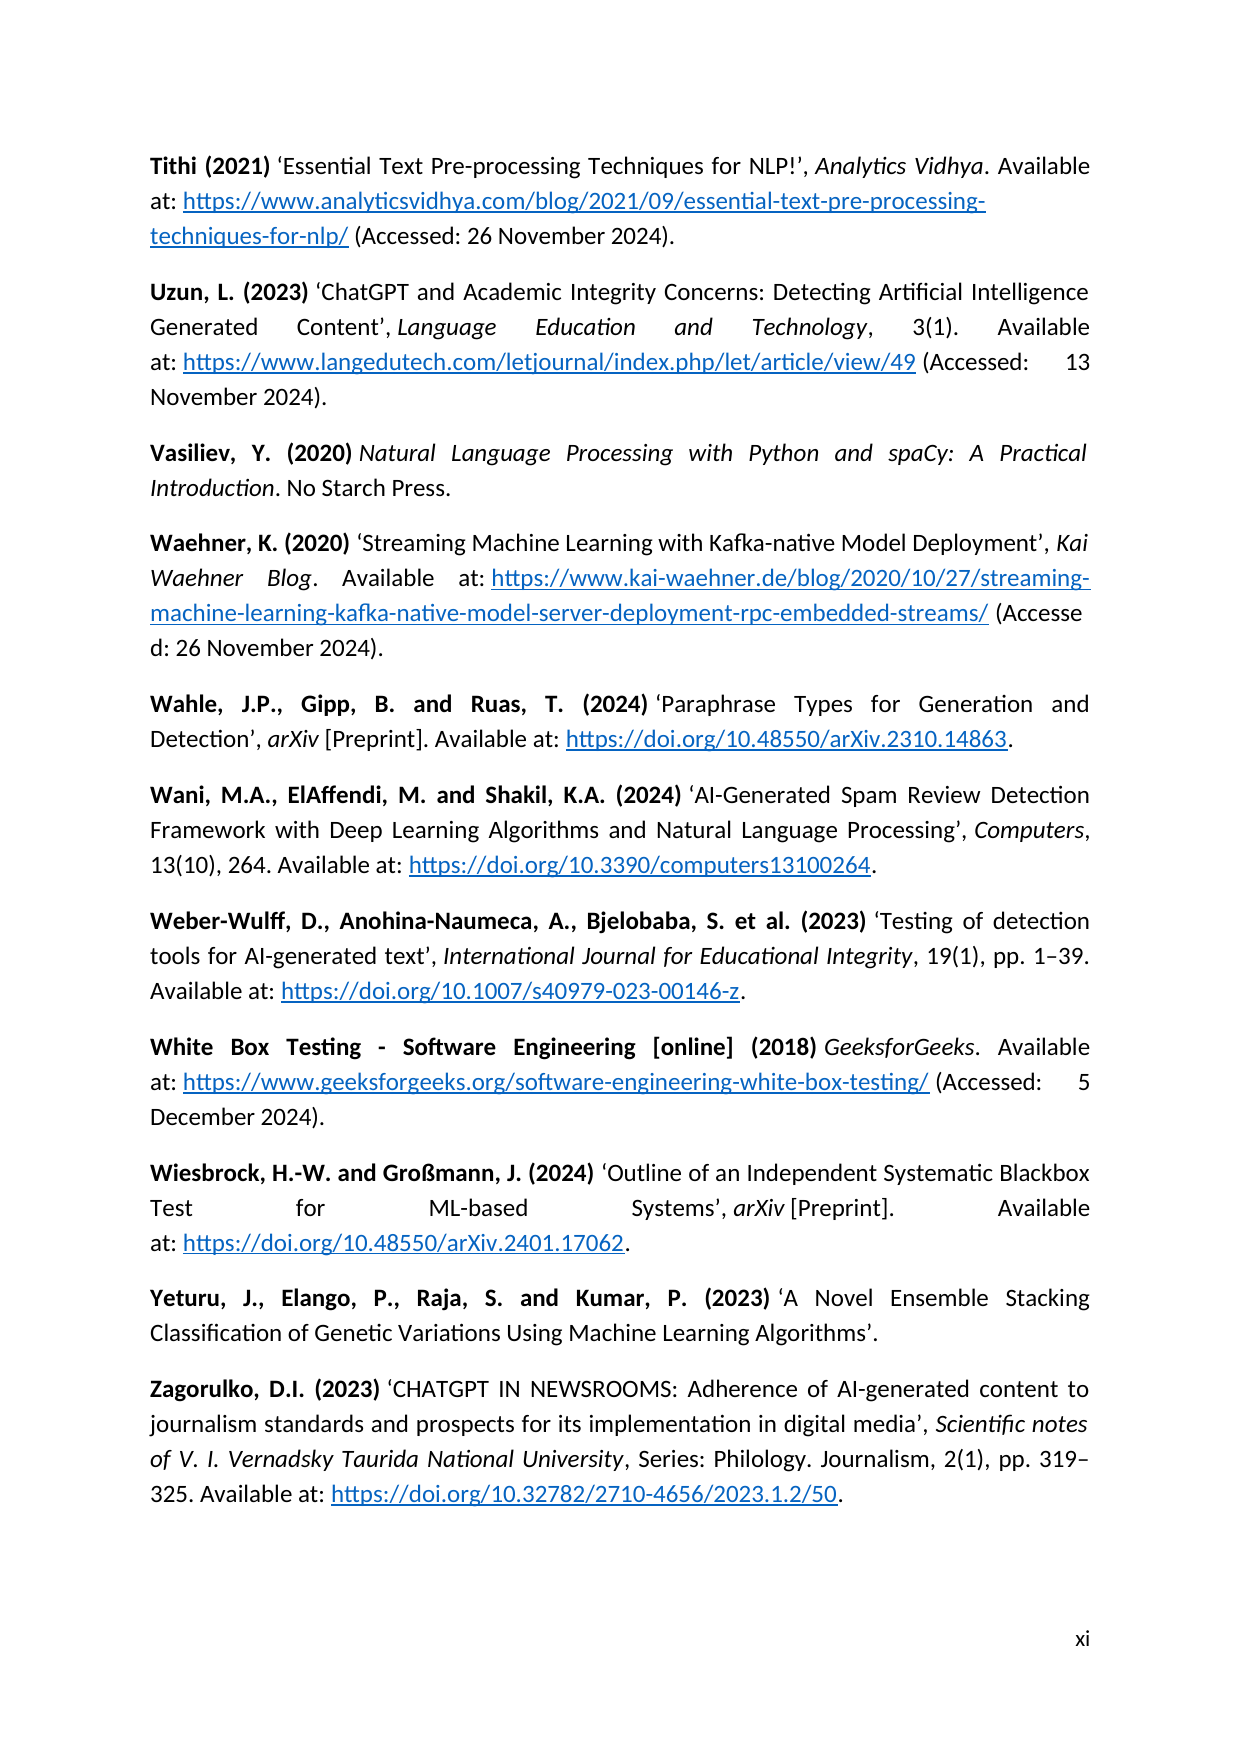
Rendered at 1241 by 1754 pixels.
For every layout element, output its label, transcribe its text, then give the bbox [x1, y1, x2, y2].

text Weber-Wulff, D., Anohina-Naumeca, A., Bjelobaba, S. et al. (2023) ‘Testing of detection tools for AI-generated text’, International Journal for Educational Integrity, 19(1), pp. 1–39. Available at: https://doi.org/10.1007/s40979-023-00146-z. [150, 905, 1090, 1006]
text Wahle, J.P., Gipp, B. and Ruas, T. (2024) ‘Paraphrase Types for Generation and Detection’, arXiv [Preprint]. Available at: https://doi.org/10.48550/arXiv.2310.14863. [150, 688, 1090, 754]
text Zagorulko, D.I. (2023) ‘CHATGPT IN NEWSROOMS: Adherence of AI-generated content to journalism standards and prospects for its implementation in digital media’, Scientific notes of V. I. Vernadsky Taurida National University, Series: Philology. Journalism, 2(1), pp. 319–325. Available at: https://doi.org/10.32782/2710-4656/2023.1.2/50. [150, 1373, 1090, 1509]
text Waehner, K. (2020) ‘Streaming Machine Learning with Kafka-native Model Deployment’, Kai Waehner Blog. Available at: https://www.kai-waehner.de/blog/2020/10/27/streaming-machine-learning-kafka-native-model-server-deployment-rpc-embedded-streams/ (Accessed: 26 November 2024). [150, 527, 1090, 663]
text Wiesbrock, H.-W. and Großmann, J. (2024) ‘Outline of an Independent Systematic Blackbox Test for ML-based Systems’, arXiv [Preprint]. Available at: https://doi.org/10.48550/arXiv.2401.17062. [150, 1157, 1090, 1257]
text Yeturu, J., Elango, P., Raja, S. and Kumar, P. (2023) ‘A Novel Ensemble Stacking Classification of Genetic Variations Using Machine Learning Algorithms’. [150, 1282, 1090, 1348]
text Vasiliev, Y. (2020) Natural Language Processing with Python and spaCy: A Practical Introduction. No Starch Press. [150, 437, 1090, 502]
text Uzun, L. (2023) ‘ChatGPT and Academic Integrity Concerns: Detecting Artificial Intelligence Generated Content’, Language Education and Technology, 3(1). Available at: https://www.langedutech.com/letjournal/index.php/let/article/view/49 (Accessed: 13 November 2024). [150, 276, 1090, 411]
text White Box Testing - Software Engineering [online] (2018) GeeksforGeeks. Available at: https://www.geeksforgeeks.org/software-engineering-white-box-testing/ (Accessed: 5 December 2024). [150, 1031, 1090, 1131]
text Tithi (2021) ‘Essential Text Pre-processing Techniques for NLP!’, Analytics Vidhya. Available at: https://www.analyticsvidhya.com/blog/2021/09/essential-text-pre-processing-techniques-for-nlp/ (Accessed: 26 November 2024). [150, 150, 1090, 251]
text Wani, M.A., ElAffendi, M. and Shakil, K.A. (2024) ‘AI-Generated Spam Review Detection Framework with Deep Learning Algorithms and Natural Language Processing’, Computers, 13(10), 264. Available at: https://doi.org/10.3390/computers13100264. [150, 779, 1090, 880]
